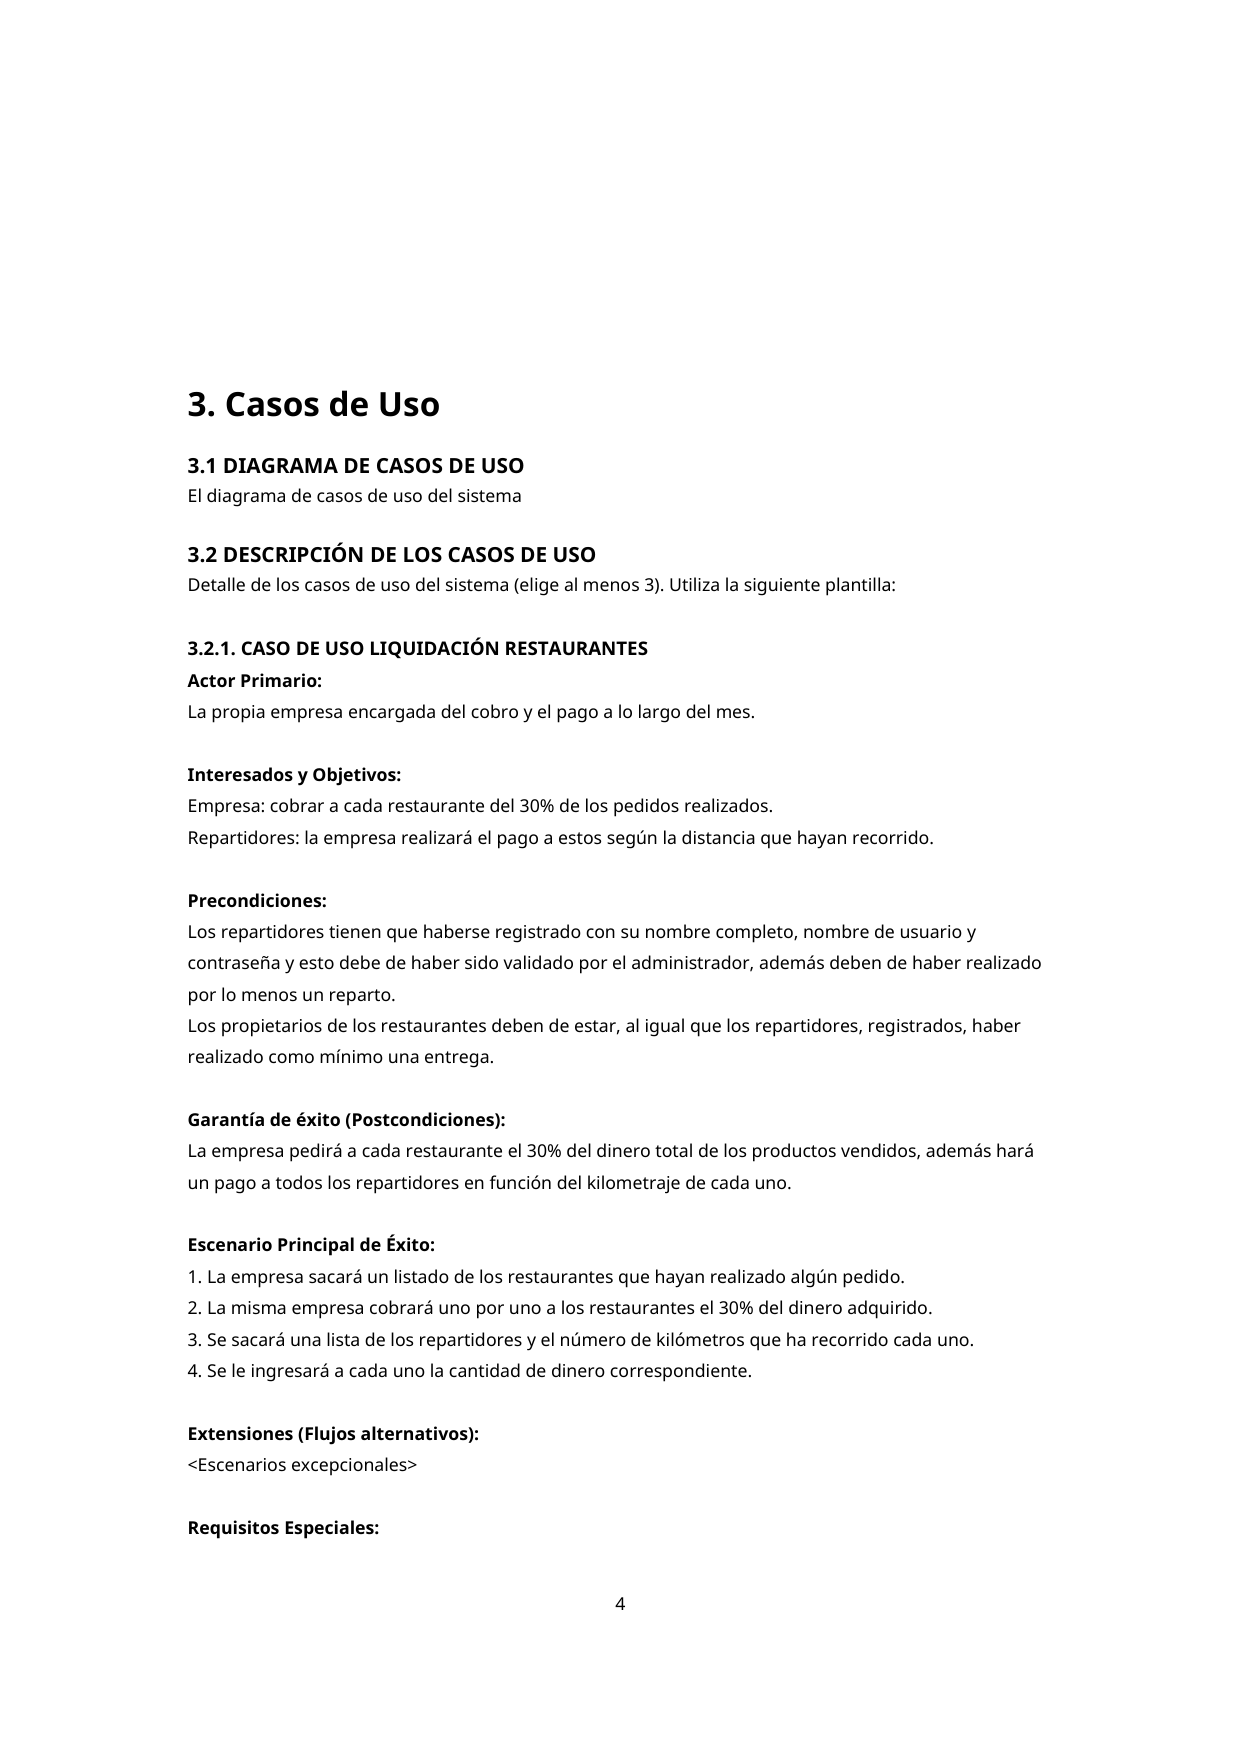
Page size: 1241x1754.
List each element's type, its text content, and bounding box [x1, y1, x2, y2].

text <Escenarios excepcionales> [187, 1452, 1053, 1477]
text Precondiciones: [187, 888, 1053, 912]
text Actor Primario: [187, 668, 1053, 693]
text 1. La empresa sacará un listado de los restaurantes que hayan realizado algún pedido. [187, 1264, 1053, 1288]
text Repartidores: la empresa realizará el pago a estos según la distancia que hayan recorrido. [187, 825, 1053, 849]
text Requisitos Especiales: [187, 1515, 1053, 1539]
text Interesados y Objetivos: [187, 763, 1053, 787]
text 3.2.1. CASO DE USO LIQUIDACIÓN RESTAURANTES [187, 635, 1053, 661]
text 3. Se sacará una lista de los repartidores y el número de kilómetros que ha recorrido cada uno. [187, 1327, 1053, 1351]
text 3. Casos de Uso [187, 381, 1053, 426]
text Escenario Principal de Éxito: [187, 1233, 1053, 1257]
text Los propietarios de los restaurantes deben de estar, al igual que los repartidores, registrados, haber realizado como mínimo una entrega. [187, 1013, 1053, 1069]
text La empresa pedirá a cada restaurante el 30% del dinero total de los productos vendidos, además hará un pago a todos los repartidores en función del kilometraje de cada uno. [187, 1139, 1053, 1194]
text Detalle de los casos de uso del sistema (elige al menos 3). Utiliza la siguiente plantilla: [187, 573, 1053, 597]
text 3.2 DESCRIPCIÓN DE LOS CASOS DE USO [187, 540, 1053, 568]
text La propia empresa encargada del cobro y el pago a lo largo del mes. [187, 700, 1053, 724]
text El diagrama de casos de uso del sistema [187, 484, 1053, 508]
text Los repartidores tienen que haberse registrado con su nombre completo, nombre de usuario y contraseña y esto debe de haber sido validado por el administrador, además deben de haber realizado por lo menos un reparto. [187, 919, 1053, 1006]
text Empresa: cobrar a cada restaurante del 30% de los pedidos realizados. [187, 794, 1053, 818]
text 4. Se le ingresará a cada uno la cantidad de dinero correspondiente. [187, 1358, 1053, 1382]
text 2. La misma empresa cobrará uno por uno a los restaurantes el 30% del dinero adquirido. [187, 1296, 1053, 1320]
text Garantía de éxito (Postcondiciones): [187, 1107, 1053, 1132]
text 3.1 DIAGRAMA DE CASOS DE USO [187, 451, 1053, 479]
text Extensiones (Flujos alternativos): [187, 1421, 1053, 1445]
